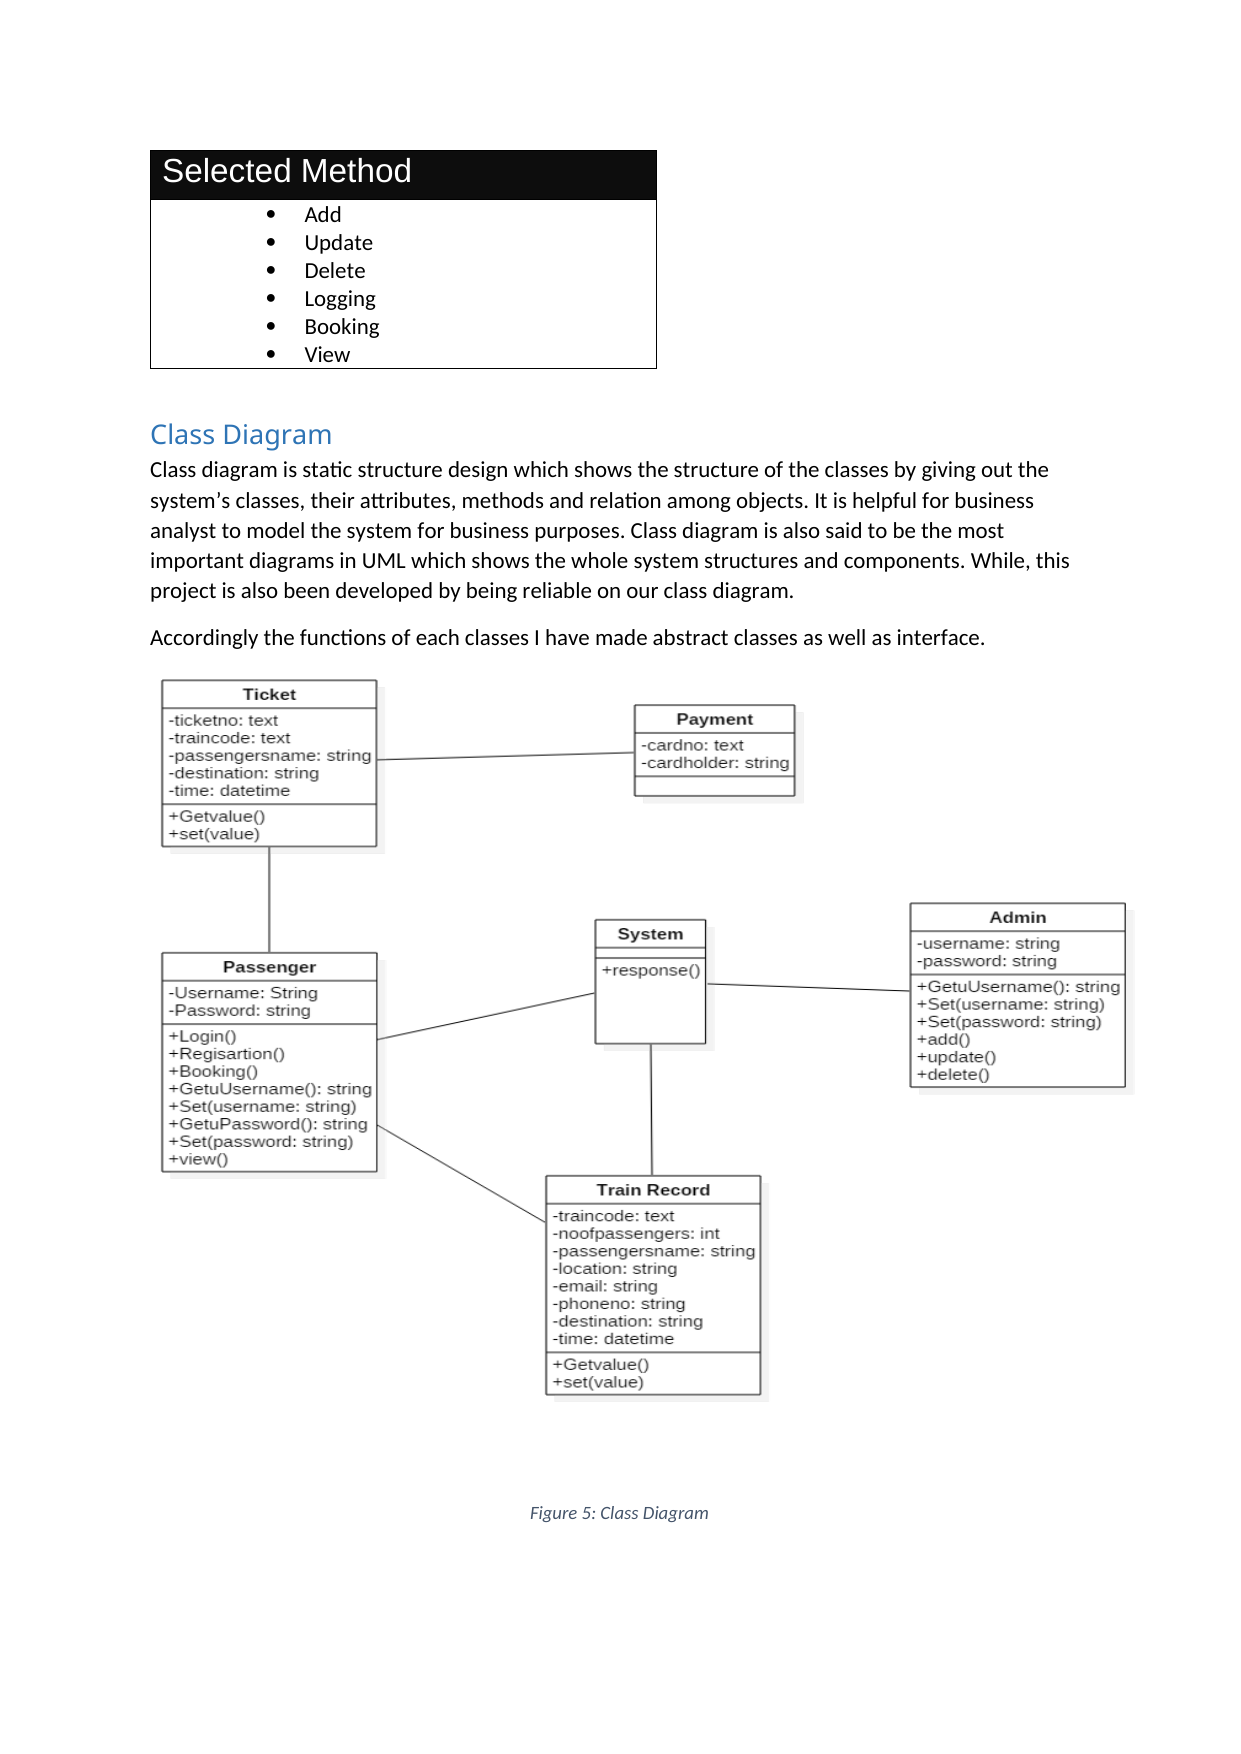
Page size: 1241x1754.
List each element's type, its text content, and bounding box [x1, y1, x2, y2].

text Accordingly the functions of each classes I have made abstract classes as well as interface. [150, 623, 1090, 651]
text Figure 5: Class Diagram [150, 1501, 1090, 1524]
table_cell Add Update Delete Logging Booking View [151, 200, 656, 368]
subtitle Class Diagram [150, 416, 1090, 453]
text Class diagram is static structure design which shows the structure of the classes by giving out the system’s classes, their attributes, methods and relation among objects. It is helpful for business analyst to model the system for business purposes. Class diagram is also said to be the most important diagrams in UML which shows the whole system structures and components. While, this project is also been developed by being reliable on our class diagram. [150, 456, 1090, 604]
picture [150, 670, 1174, 1436]
table_header Selected Method [151, 151, 656, 199]
